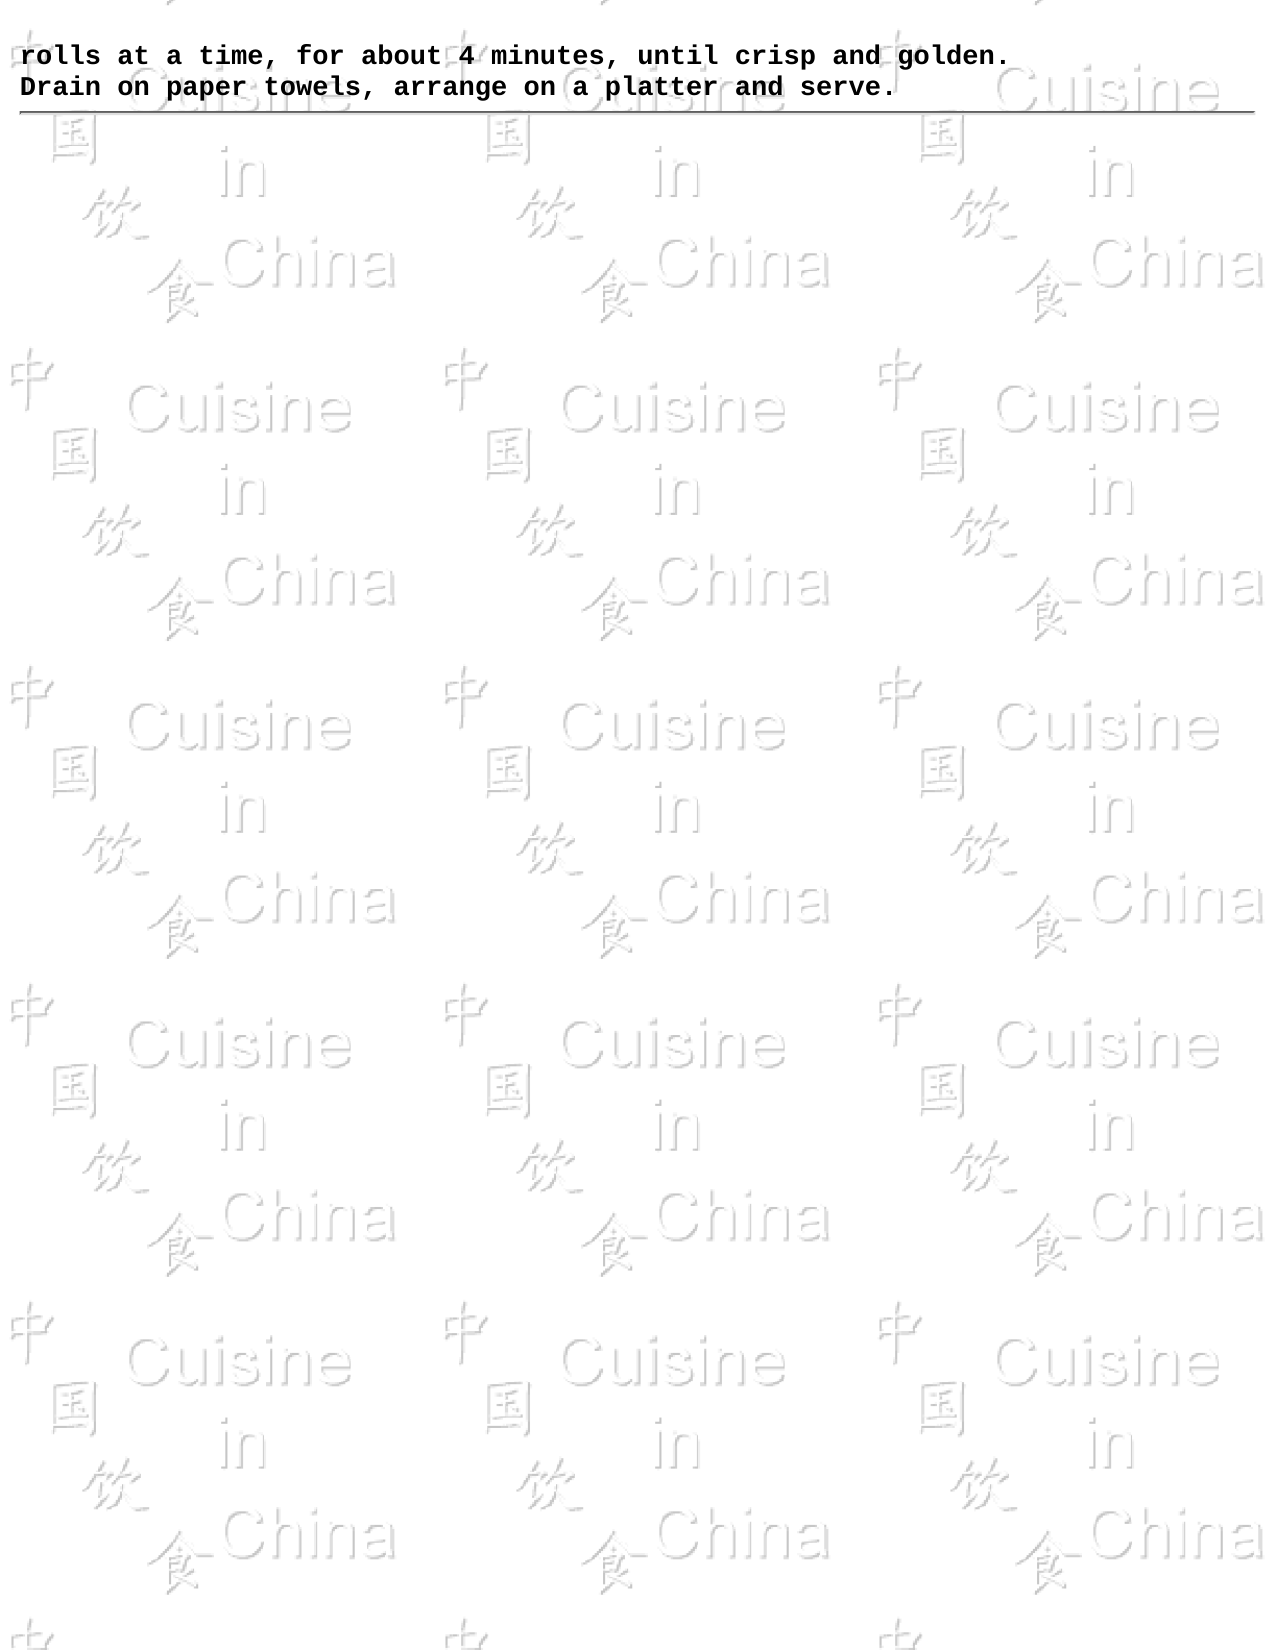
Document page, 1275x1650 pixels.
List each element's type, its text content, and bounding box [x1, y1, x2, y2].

picture [0, 0, 1275, 1650]
text rolls at a time, for about 4 minutes, until crisp and golden. Drain on paper towels, arrange on a platter and serve. [19, 42, 1058, 103]
